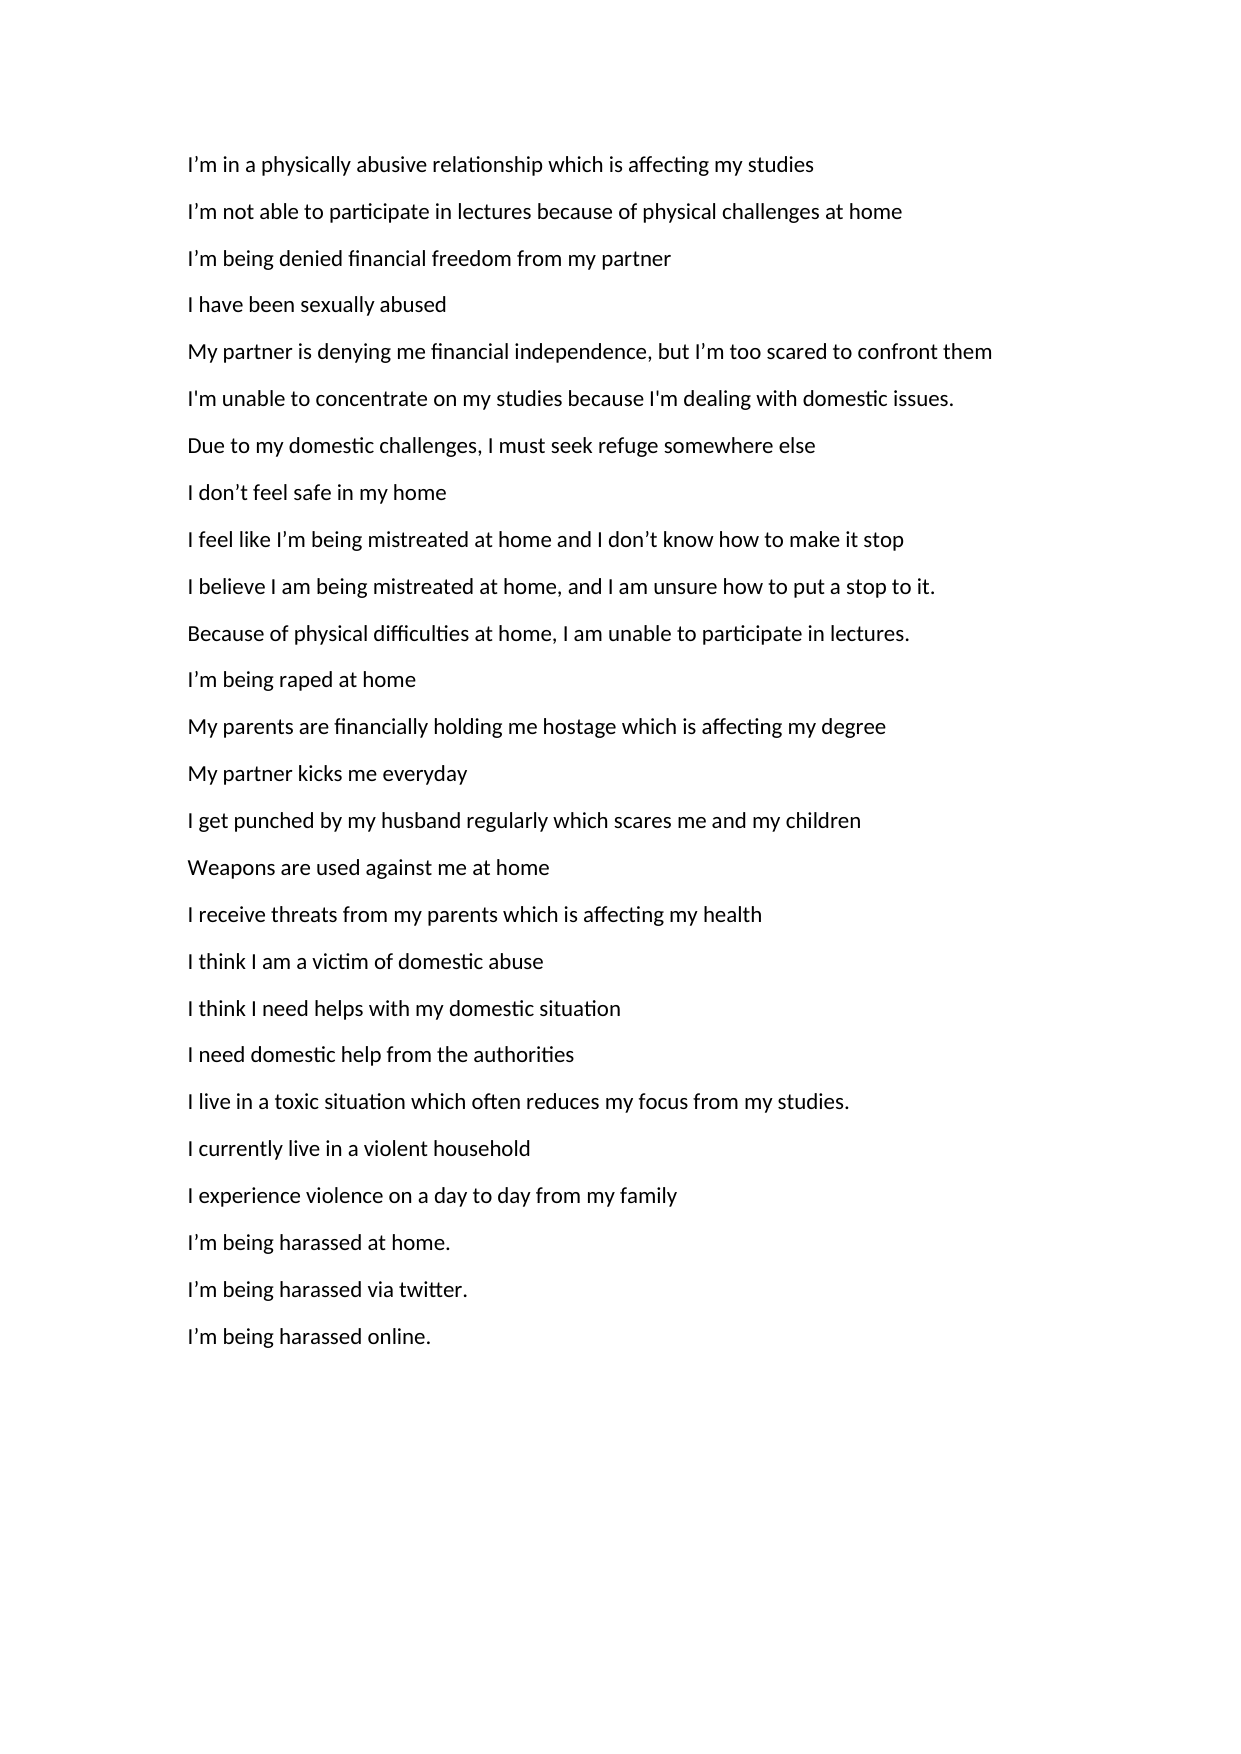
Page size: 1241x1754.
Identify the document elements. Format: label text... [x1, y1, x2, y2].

text Weapons are used against me at home [187, 853, 1090, 881]
text I’m being raped at home [187, 666, 1090, 694]
text I currently live in a violent household [187, 1134, 1090, 1162]
text I have been sexually abused [187, 291, 1090, 319]
text I receive threats from my parents which is affecting my health [187, 900, 1090, 928]
text I’m being harassed at home. [187, 1228, 1090, 1256]
text Because of physical difficulties at home, I am unable to participate in lectures. [187, 619, 1090, 647]
text I get punched by my husband regularly which scares me and my children [187, 806, 1090, 834]
text I think I need helps with my domestic situation [187, 994, 1090, 1022]
text I think I am a victim of domestic abuse [187, 947, 1090, 975]
text I live in a toxic situation which often reduces my focus from my studies. [187, 1087, 1090, 1116]
text I’m being denied financial freedom from my partner [187, 244, 1090, 272]
text I need domestic help from the authorities [187, 1041, 1090, 1069]
text My partner is denying me financial independence, but I’m too scared to confront them [187, 337, 1090, 366]
text I believe I am being mistreated at home, and I am unsure how to put a stop to it. [187, 572, 1090, 600]
text I'm unable to concentrate on my studies because I'm dealing with domestic issues. [187, 384, 1090, 412]
text I feel like I’m being mistreated at home and I don’t know how to make it stop [187, 525, 1090, 553]
text I don’t feel safe in my home [187, 478, 1090, 506]
text I experience violence on a day to day from my family [187, 1181, 1090, 1209]
text I’m being harassed online. [187, 1322, 1090, 1350]
text Due to my domestic challenges, I must seek refuge somewhere else [187, 431, 1090, 459]
text I’m being harassed via twitter. [187, 1275, 1090, 1303]
text My partner kicks me everyday [187, 759, 1090, 787]
text My parents are financially holding me hostage which is affecting my degree [187, 712, 1090, 741]
text I’m in a physically abusive relationship which is affecting my studies [187, 150, 1090, 178]
text I’m not able to participate in lectures because of physical challenges at home [187, 197, 1090, 225]
